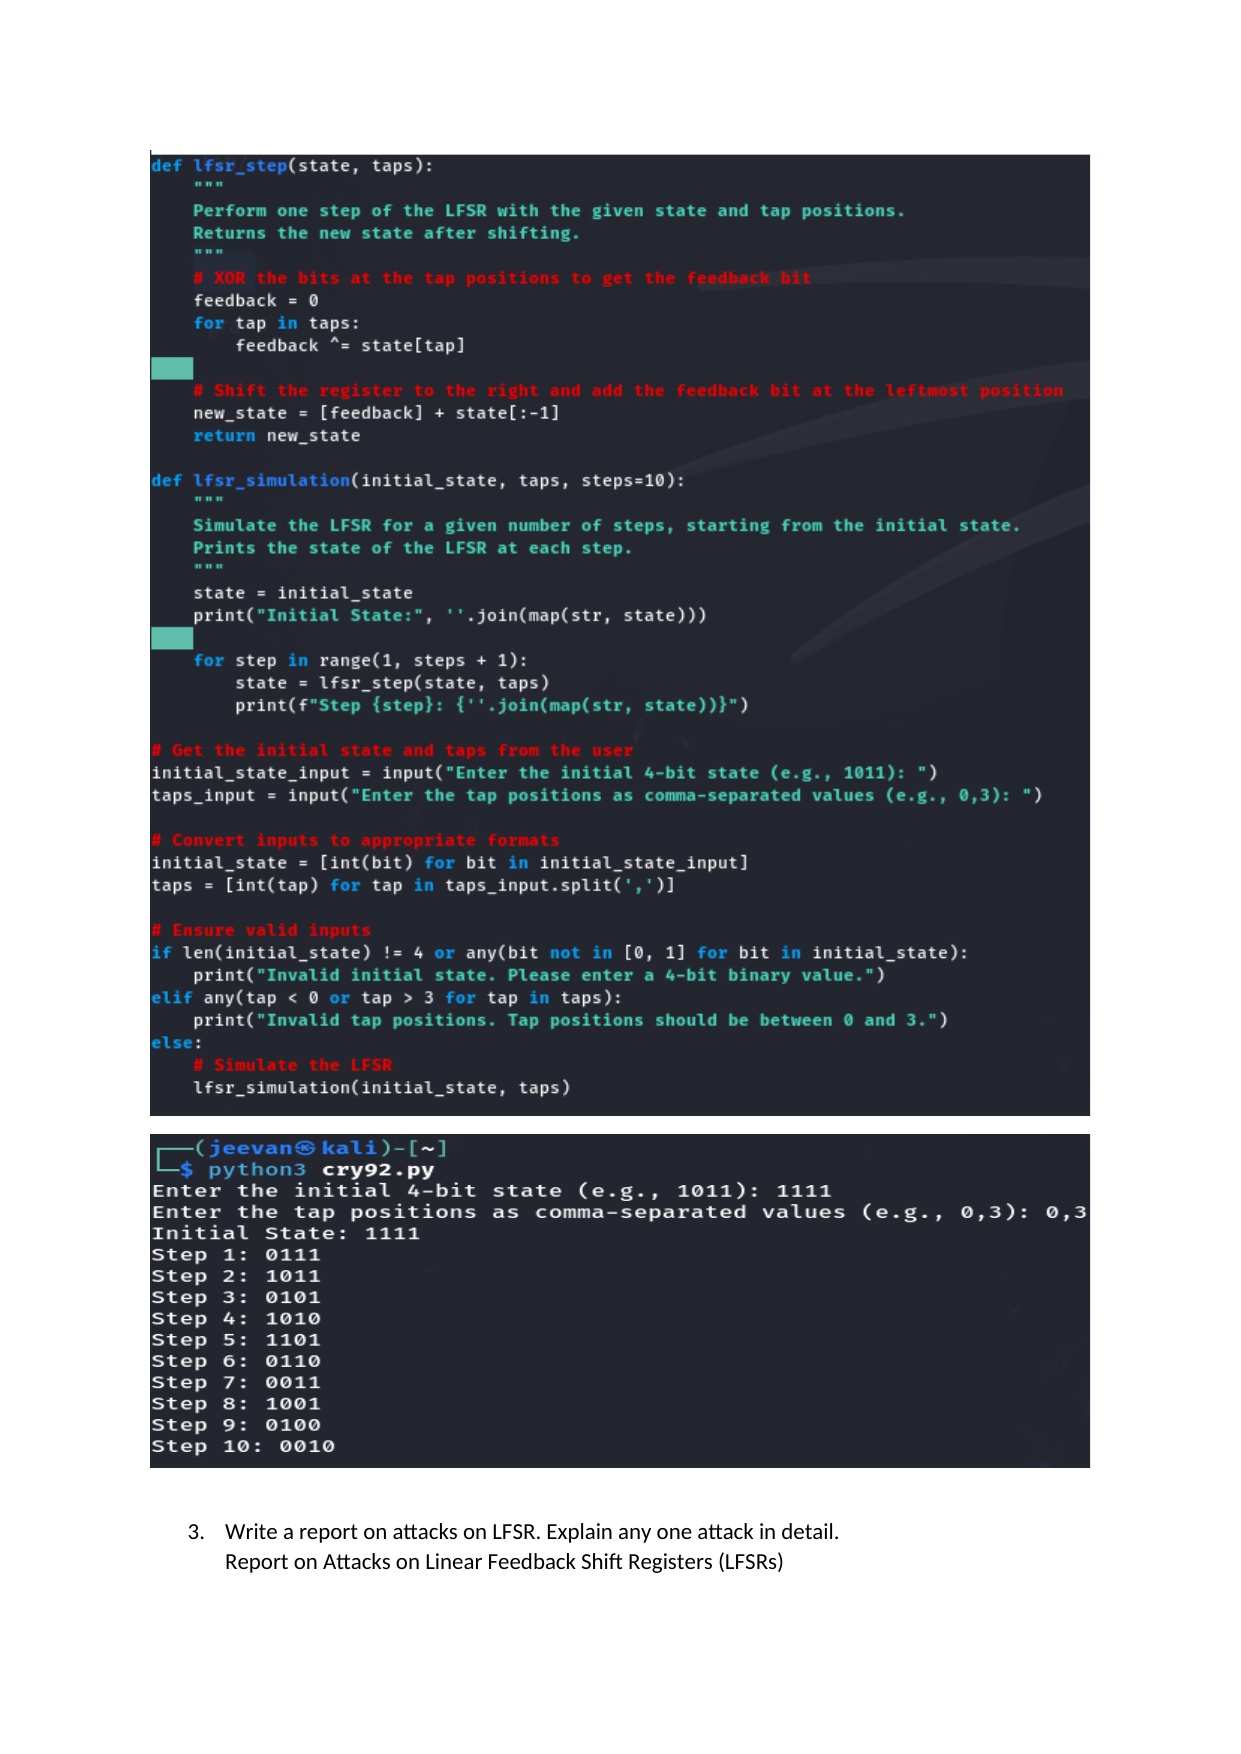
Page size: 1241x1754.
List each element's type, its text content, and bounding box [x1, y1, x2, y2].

list Report on Attacks on Linear Feedback Shift Registers (LFSRs) [225, 1547, 1090, 1575]
picture [150, 1134, 1091, 1468]
list Write a report on attacks on LFSR. Explain any one attack in detail. [187, 1517, 1090, 1545]
picture [150, 150, 1091, 1116]
